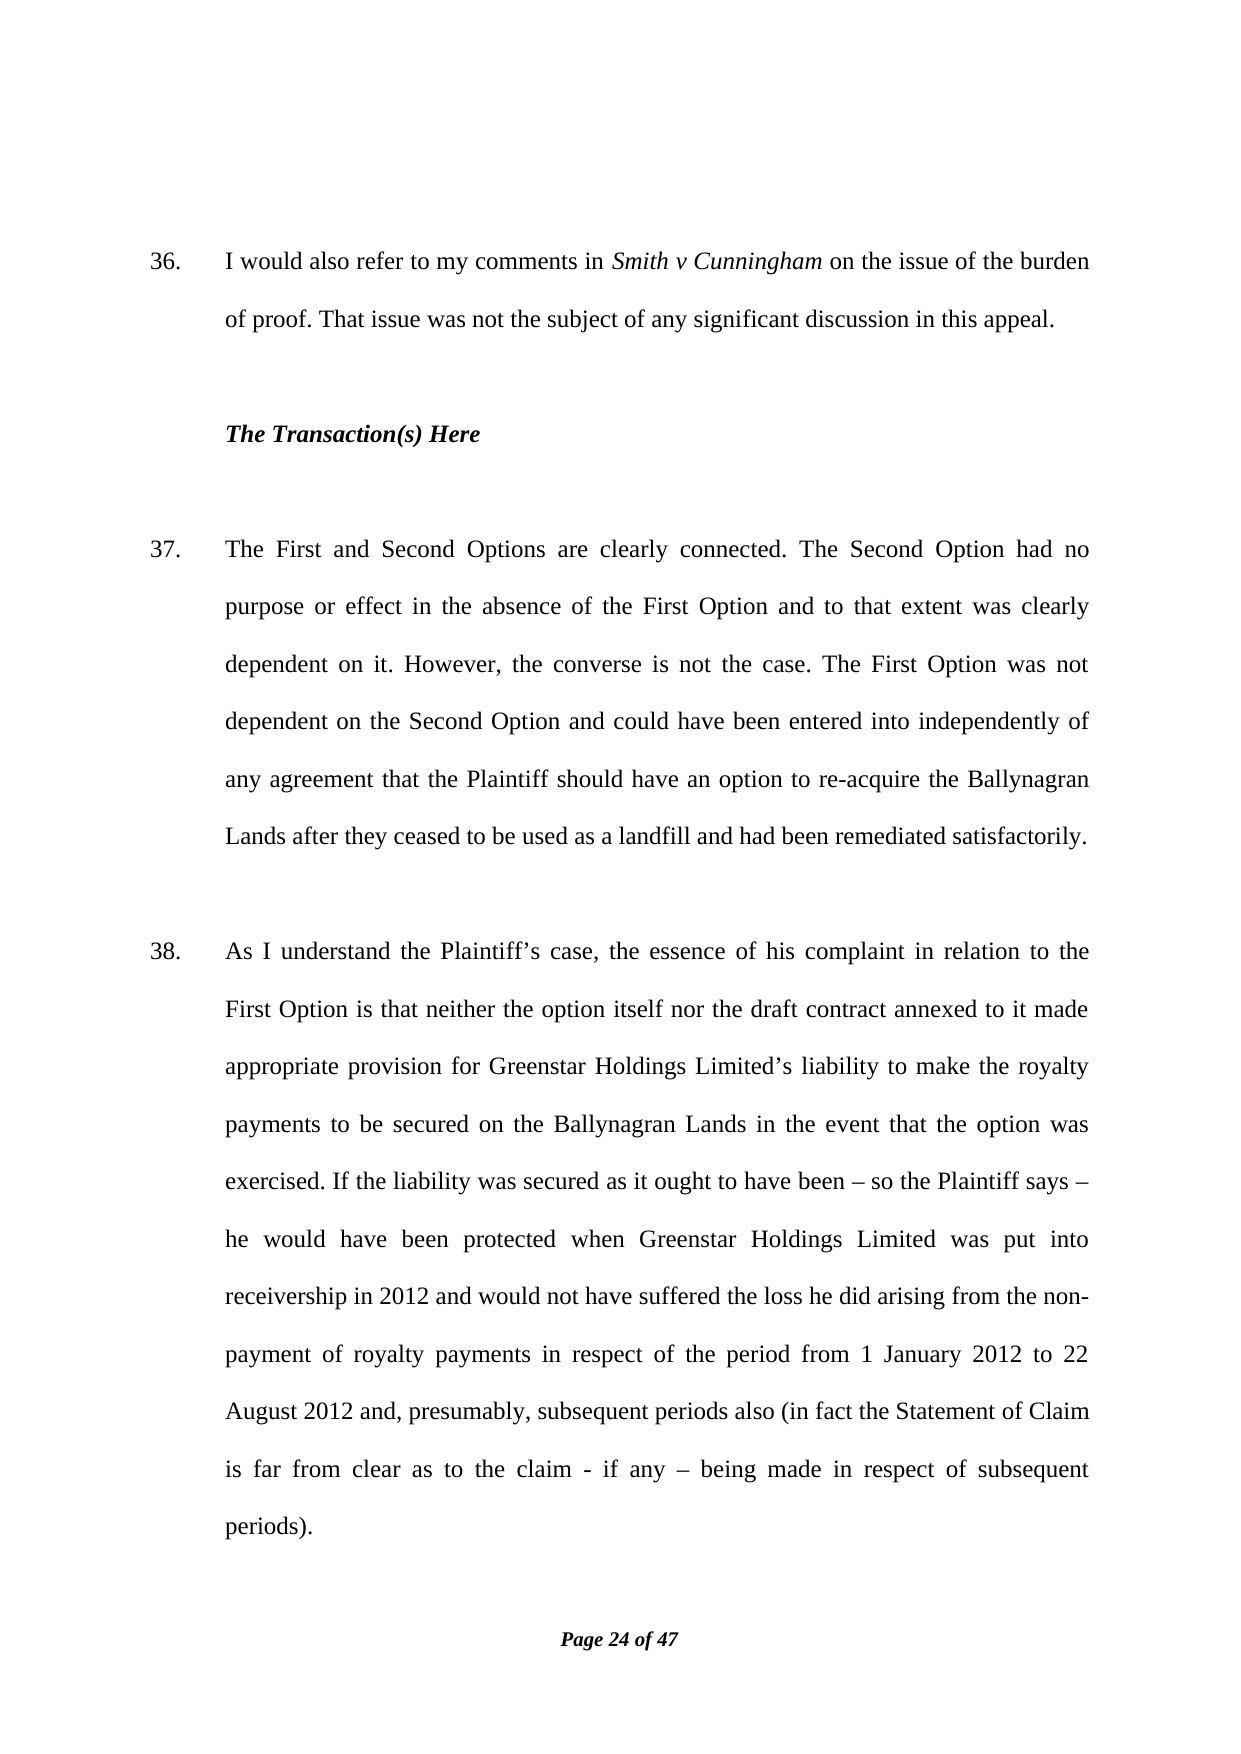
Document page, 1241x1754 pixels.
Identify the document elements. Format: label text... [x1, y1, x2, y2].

list I would also refer to my comments in Smith v Cunningham on the issue of the burden of proof. That issue was not the subject of any significant discussion in this appeal. [150, 246, 1090, 333]
list The Transaction(s) Here [225, 419, 1090, 448]
list As I understand the Plaintiff’s case, the essence of his complaint in relation to the First Option is that neither the option itself nor the draft contract annexed to it made appropriate provision for Greenstar Holdings Limited’s liability to make the royalty payments to be secured on the Ballynagran Lands in the event that the option was exercised. If the liability was secured as it ought to have been – so the Plaintiff says – he would have been protected when Greenstar Holdings Limited was put into receivership in 2012 and would not have suffered the loss he did arising from the non-payment of royalty payments in respect of the period from 1 January 2012 to 22 August 2012 and, presumably, subsequent periods also (in fact the Statement of Claim is far from clear as to the claim - if any – being made in respect of subsequent periods). [150, 936, 1090, 1540]
list The First and Second Options are clearly connected. The Second Option had no purpose or effect in the absence of the First Option and to that extent was clearly dependent on it. However, the converse is not the case. The First Option was not dependent on the Second Option and could have been entered into independently of any agreement that the Plaintiff should have an option to re-acquire the Ballynagran Lands after they ceased to be used as a landfill and had been remediated satisfactorily. [150, 534, 1090, 850]
